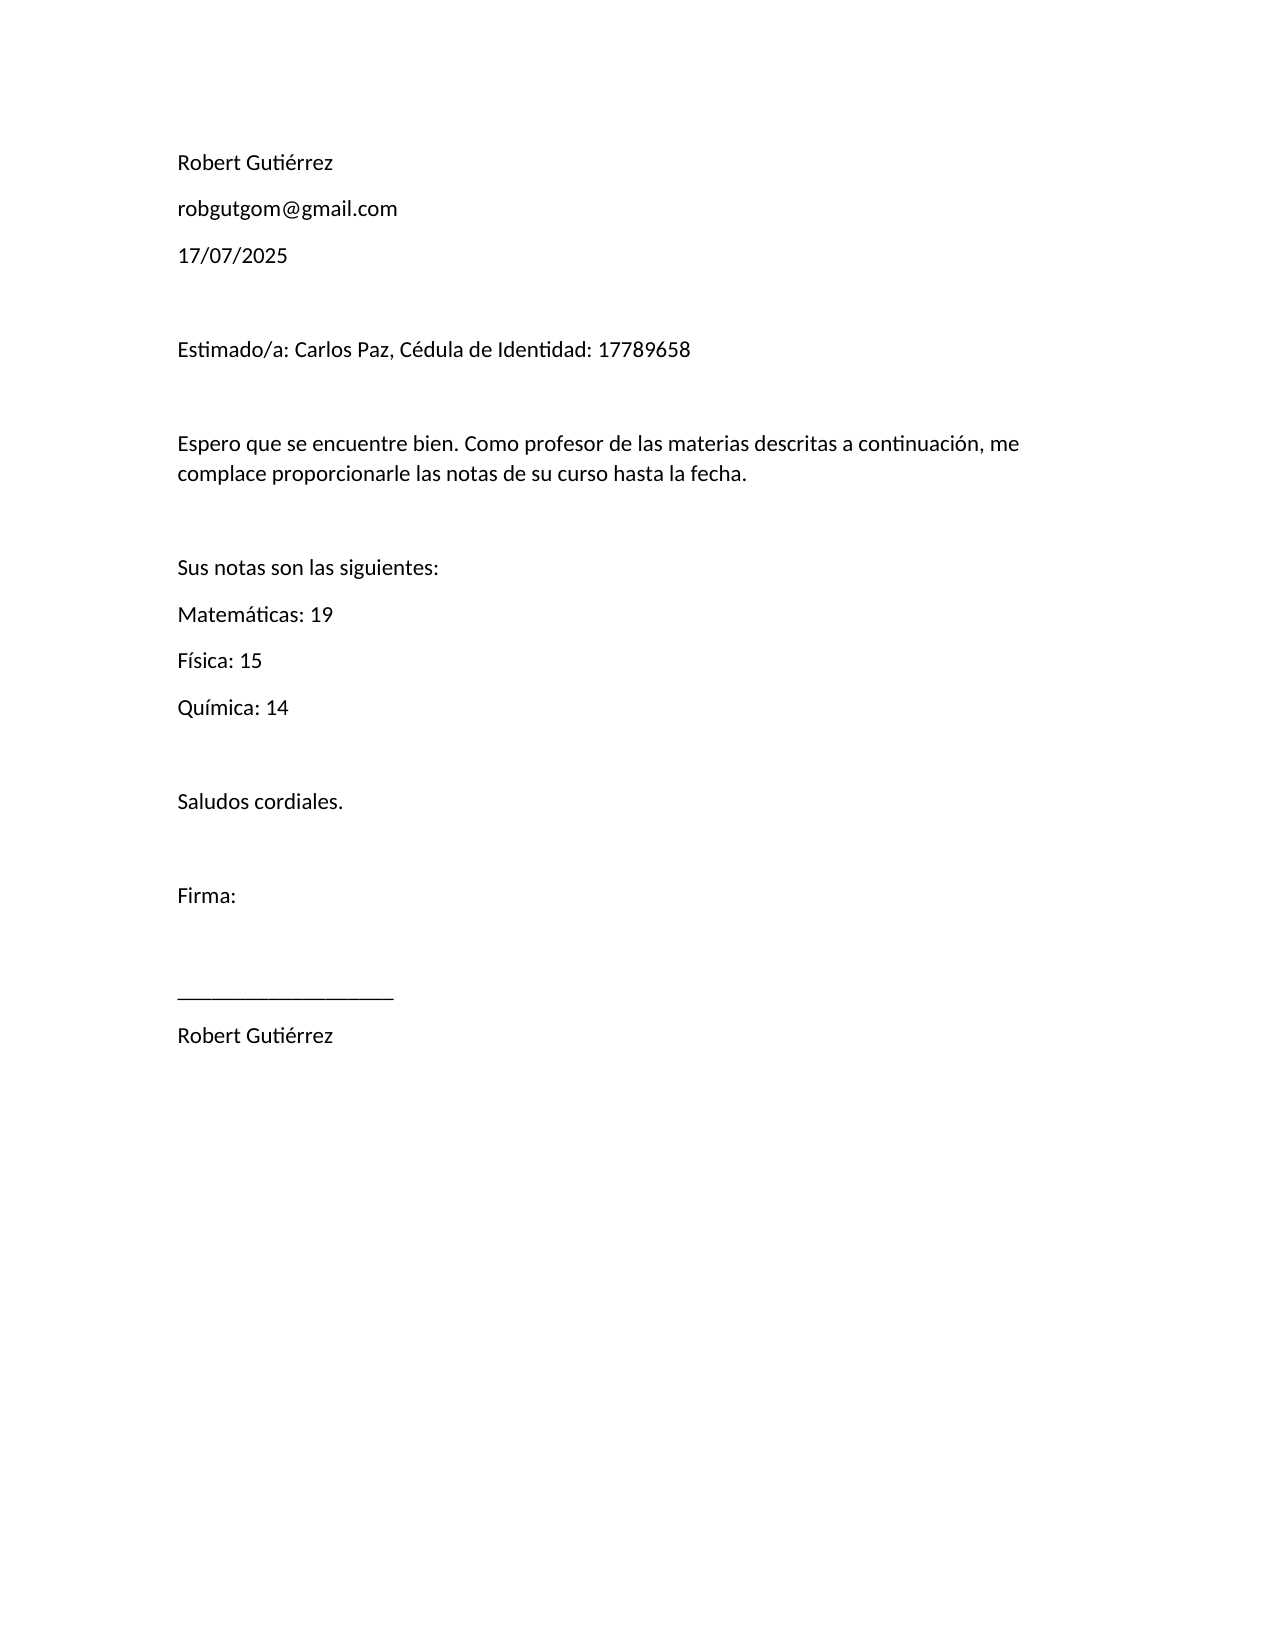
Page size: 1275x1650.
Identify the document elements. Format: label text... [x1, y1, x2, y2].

text Química: 14 [177, 693, 1098, 721]
text ___________________ [177, 975, 1098, 1003]
text Robert Gutiérrez [177, 148, 1098, 176]
text Sus notas son las siguientes: [177, 553, 1098, 581]
text Espero que se encuentre bien. Como profesor de las materias descritas a continuación, me complace proporcionarle las notas de su curso hasta la fecha. [177, 429, 1098, 487]
text Saludos cordiales. [177, 787, 1098, 815]
text robgutgom@gmail.com [177, 194, 1098, 222]
text Robert Gutiérrez [177, 1022, 1098, 1049]
text Matemáticas: 19 [177, 600, 1098, 628]
text 17/07/2025 [177, 241, 1098, 269]
text Firma: [177, 881, 1098, 909]
text Estimado/a: Carlos Paz, Cédula de Identidad: 17789658 [177, 335, 1098, 363]
text Física: 15 [177, 647, 1098, 674]
